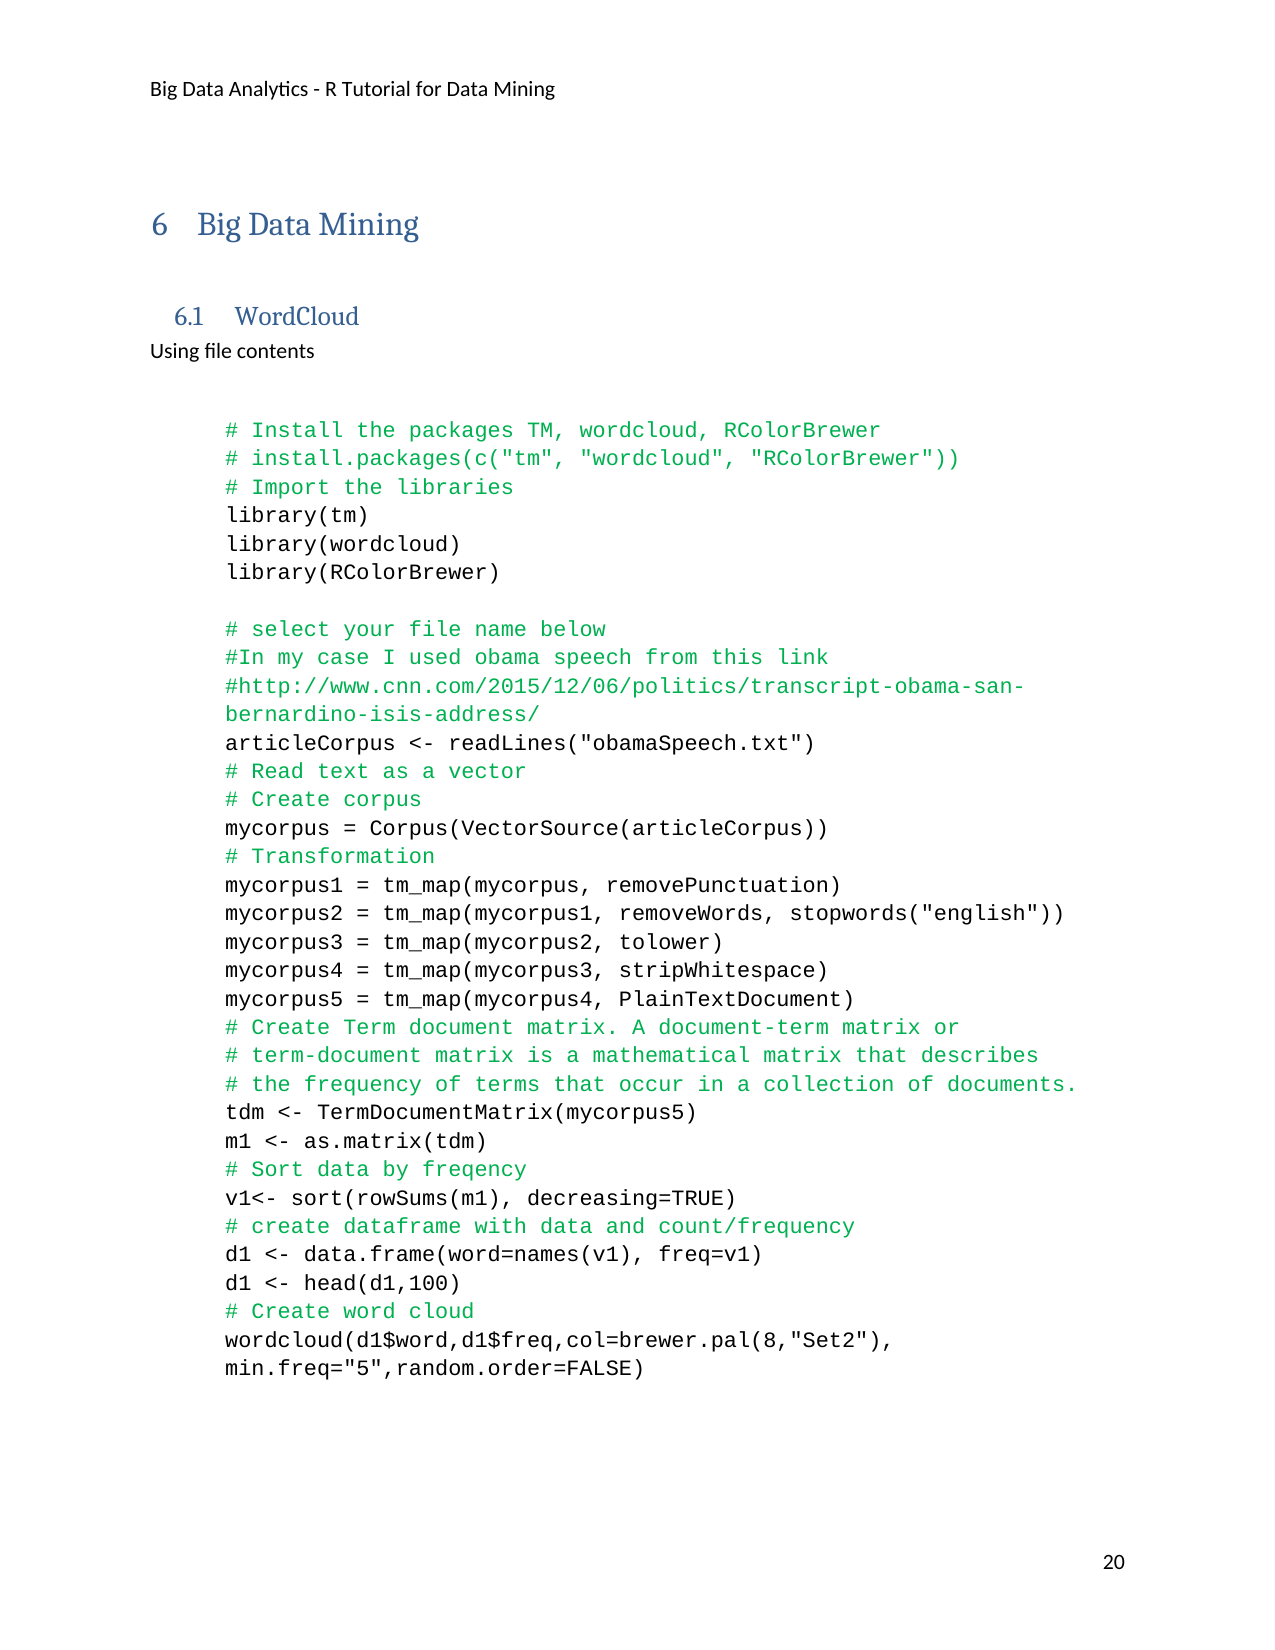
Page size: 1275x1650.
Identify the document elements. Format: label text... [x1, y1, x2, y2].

list # Create word cloud [225, 1301, 1125, 1325]
subtitle Big Data Mining [152, 206, 1125, 244]
list mycorpus = Corpus(VectorSource(articleCorpus)) [225, 817, 1125, 842]
list v1<- sort(rowSums(m1), decreasing=TRUE) [225, 1187, 1125, 1212]
list # Read text as a vector [225, 760, 1125, 785]
subtitle WordCloud [174, 301, 1125, 332]
list articleCorpus <- readLines("obamaSpeech.txt") [225, 732, 1125, 757]
list m1 <- as.matrix(tdm) [225, 1130, 1125, 1155]
list # create dataframe with data and count/frequency [225, 1215, 1125, 1240]
list # Create corpus [225, 789, 1125, 813]
list d1 <- head(d1,100) [225, 1272, 1125, 1297]
list mycorpus2 = tm_map(mycorpus1, removeWords, stopwords("english")) [225, 902, 1125, 927]
list #In my case I used obama speech from this link #http://www.cnn.com/2015/12/06/politics/transcript-obama-san-bernardino-isis-address/ [225, 646, 1125, 728]
list tdm <- TermDocumentMatrix(mycorpus5) [225, 1101, 1125, 1126]
list d1 <- data.frame(word=names(v1), freq=v1) [225, 1244, 1125, 1268]
list library(RColorBrewer) [225, 561, 1125, 586]
list # Install the packages TM, wordcloud, RColorBrewer [225, 419, 1125, 444]
text Using file contents [150, 337, 1125, 363]
list # Sort data by freqency [225, 1158, 1125, 1183]
list wordcloud(d1$word,d1$freq,col=brewer.pal(8,"Set2"), min.freq="5",random.order=FALSE) [225, 1329, 1125, 1382]
list # Import the libraries [225, 476, 1125, 501]
list mycorpus4 = tm_map(mycorpus3, stripWhitespace) [225, 959, 1125, 984]
list library(tm) [225, 504, 1125, 529]
list # install.packages(c("tm", "wordcloud", "RColorBrewer")) [225, 447, 1125, 472]
list mycorpus3 = tm_map(mycorpus2, tolower) [225, 931, 1125, 956]
list # the frequency of terms that occur in a collection of documents. [225, 1073, 1125, 1098]
list # select your file name below [225, 618, 1125, 643]
list # Create Term document matrix. A document-term matrix or [225, 1016, 1125, 1041]
list # Transformation [225, 846, 1125, 870]
list # term-document matrix is a mathematical matrix that describes [225, 1044, 1125, 1069]
list mycorpus1 = tm_map(mycorpus, removePunctuation) [225, 874, 1125, 899]
list mycorpus5 = tm_map(mycorpus4, PlainTextDocument) [225, 988, 1125, 1012]
list library(wordcloud) [225, 533, 1125, 557]
